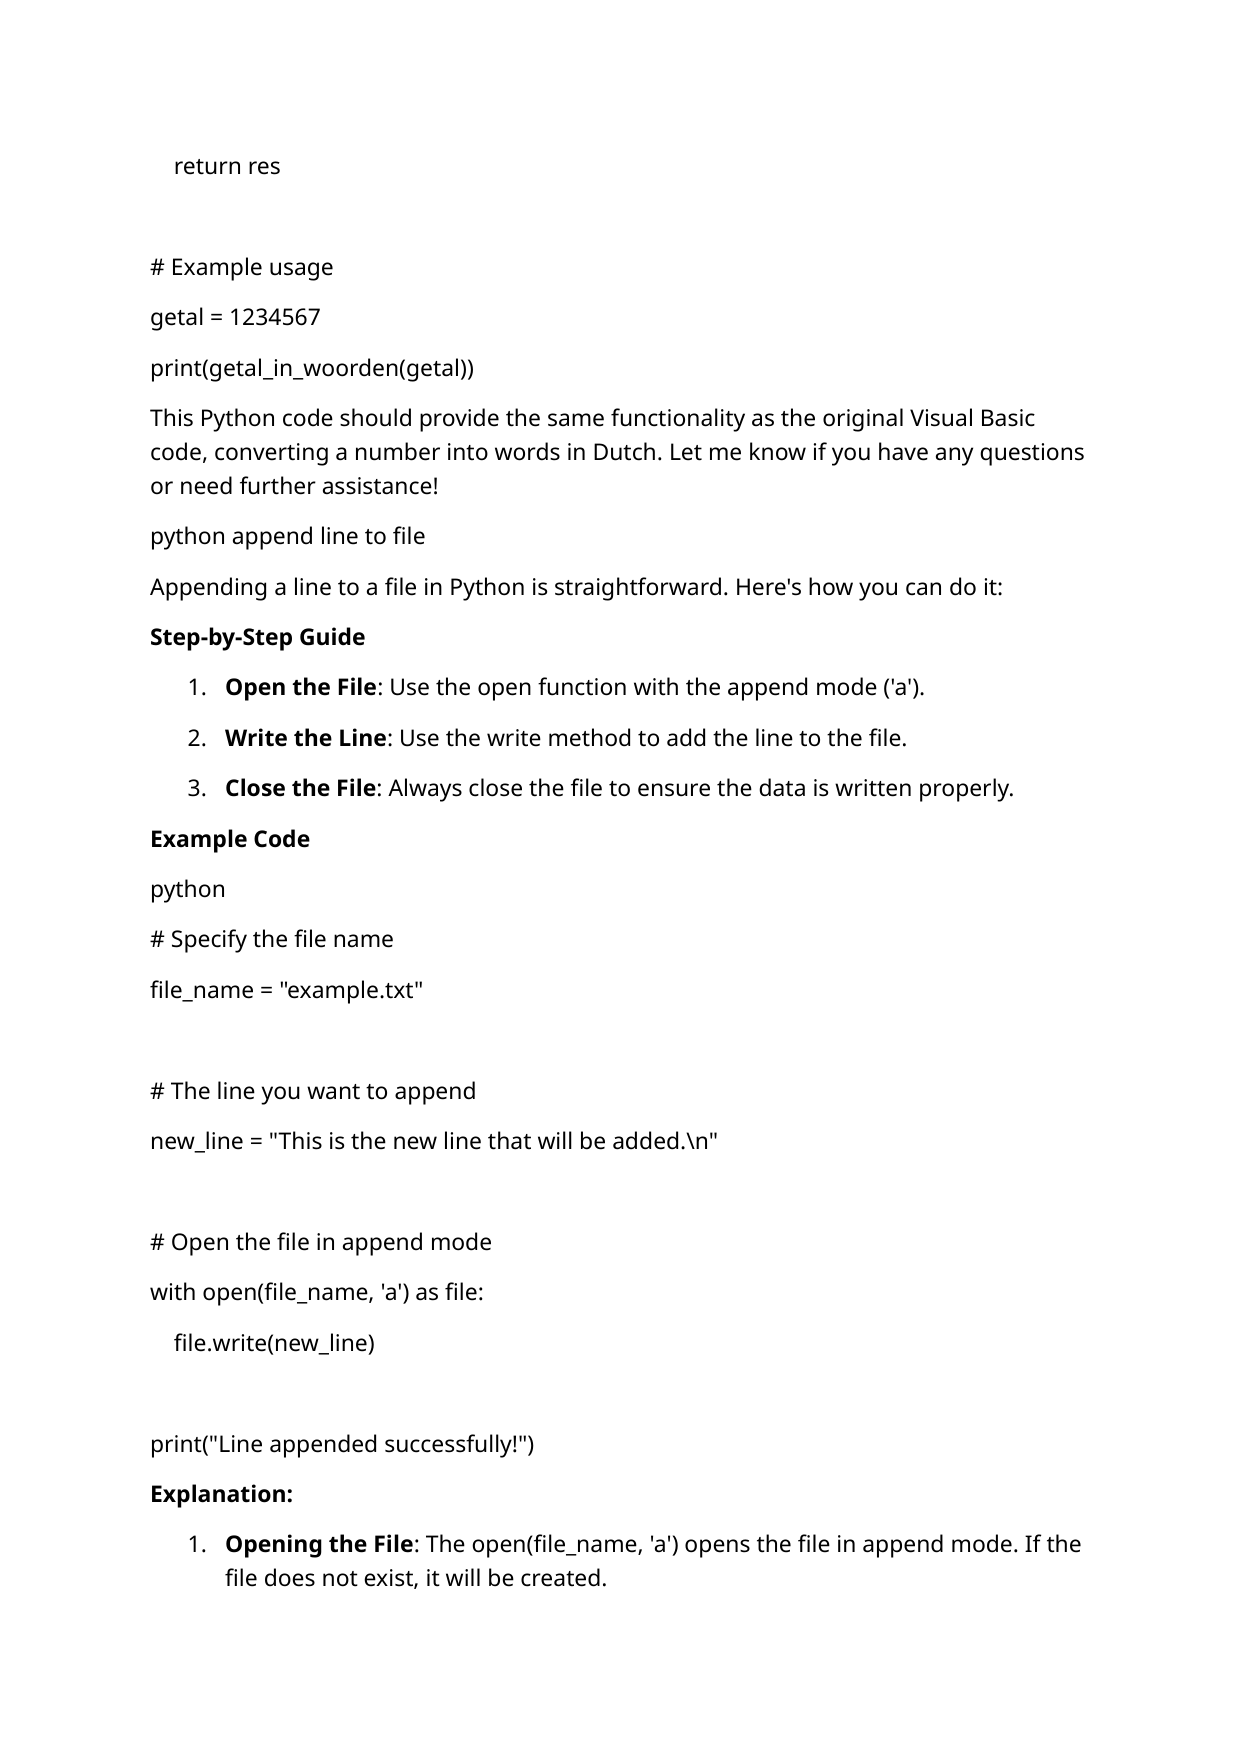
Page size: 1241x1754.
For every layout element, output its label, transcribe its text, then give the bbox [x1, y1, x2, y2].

text return res [150, 150, 1090, 181]
text This Python code should provide the same functionality as the original Visual Basic code, converting a number into words in Dutch. Let me know if you have any questions or need further assistance! [150, 402, 1090, 501]
text with open(file_name, 'a') as file: [150, 1276, 1090, 1307]
list Opening the File: The open(file_name, 'a') opens the file in append mode. If the file does not exist, it will be created. [187, 1528, 1090, 1593]
text new_line = "This is the new line that will be added.\n" [150, 1125, 1090, 1156]
text # Specify the file name [150, 923, 1090, 954]
text python [150, 873, 1090, 904]
text python append line to file [150, 520, 1090, 551]
text Example Code [150, 822, 1090, 854]
text Step-by-Step Guide [150, 621, 1090, 652]
text file.write(new_line) [150, 1327, 1090, 1358]
text Explanation: [150, 1478, 1090, 1509]
text # Example usage [150, 251, 1090, 282]
list Open the File: Use the open function with the append mode ('a'). [187, 671, 1090, 702]
text print(getal_in_woorden(getal)) [150, 352, 1090, 383]
text # Open the file in append mode [150, 1226, 1090, 1257]
text Appending a line to a file in Python is straightforward. Here's how you can do it: [150, 570, 1090, 602]
list Write the Line: Use the write method to add the line to the file. [187, 722, 1090, 753]
list Close the File: Always close the file to ensure the data is written properly. [187, 772, 1090, 803]
text # The line you want to append [150, 1074, 1090, 1106]
text print("Line appended successfully!") [150, 1427, 1090, 1459]
text getal = 1234567 [150, 301, 1090, 332]
text file_name = "example.txt" [150, 974, 1090, 1005]
